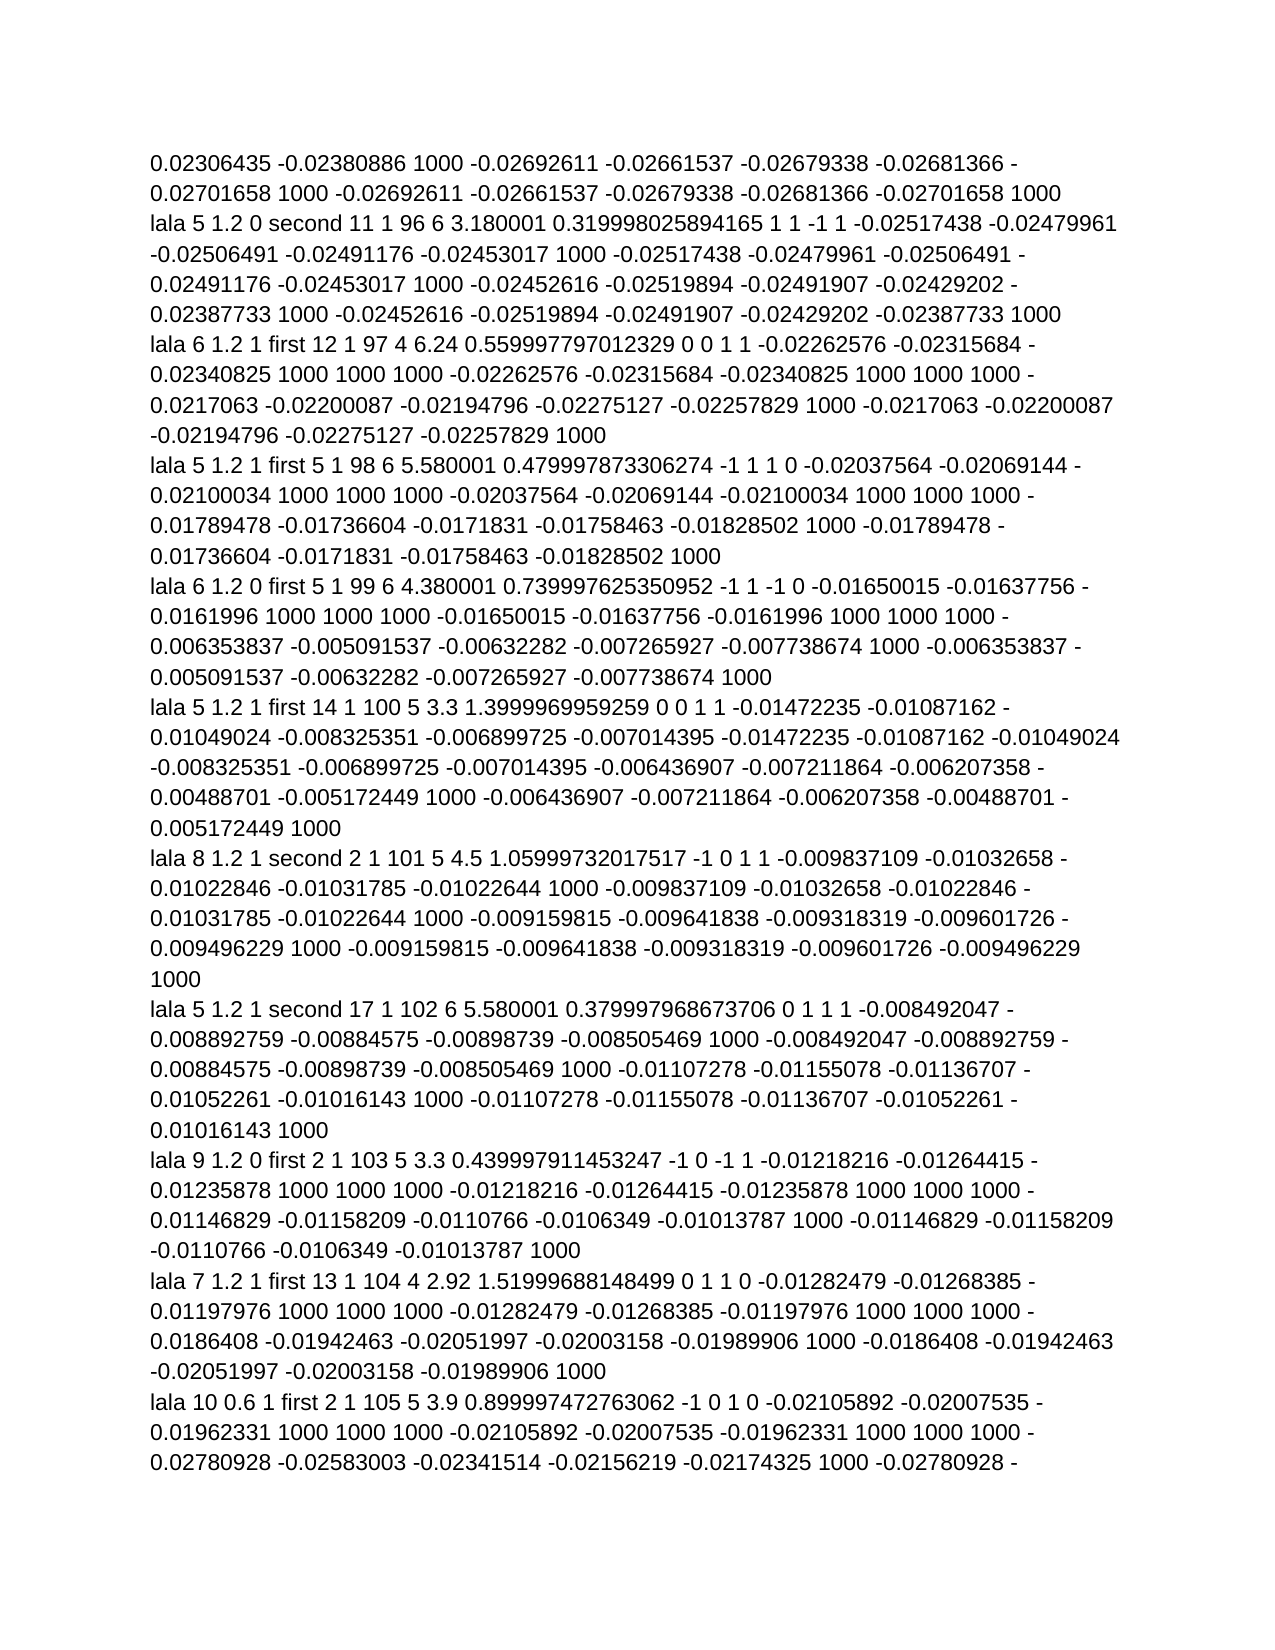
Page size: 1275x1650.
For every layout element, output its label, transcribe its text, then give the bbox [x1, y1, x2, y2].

text lala 5 1.2 0 second 11 1 96 6 3.180001 0.319998025894165 1 1 -1 1 -0.02517438 -0.02479961 -0.02506491 -0.02491176 -0.02453017 1000 -0.02517438 -0.02479961 -0.02506491 -0.02491176 -0.02453017 1000 -0.02452616 -0.02519894 -0.02491907 -0.02429202 -0.02387733 1000 -0.02452616 -0.02519894 -0.02491907 -0.02429202 -0.02387733 1000 [150, 210, 1125, 327]
text lala 9 1.2 0 first 2 1 103 5 3.3 0.439997911453247 -1 0 -1 1 -0.01218216 -0.01264415 -0.01235878 1000 1000 1000 -0.01218216 -0.01264415 -0.01235878 1000 1000 1000 -0.01146829 -0.01158209 -0.0110766 -0.0106349 -0.01013787 1000 -0.01146829 -0.01158209 -0.0110766 -0.0106349 -0.01013787 1000 [150, 1147, 1125, 1264]
text lala 8 1.2 1 second 2 1 101 5 4.5 1.05999732017517 -1 0 1 1 -0.009837109 -0.01032658 -0.01022846 -0.01031785 -0.01022644 1000 -0.009837109 -0.01032658 -0.01022846 -0.01031785 -0.01022644 1000 -0.009159815 -0.009641838 -0.009318319 -0.009601726 -0.009496229 1000 -0.009159815 -0.009641838 -0.009318319 -0.009601726 -0.009496229 1000 [150, 845, 1125, 992]
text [150, 150, 1125, 207]
text lala 5 1.2 1 first 5 1 98 6 5.580001 0.479997873306274 -1 1 1 0 -0.02037564 -0.02069144 -0.02100034 1000 1000 1000 -0.02037564 -0.02069144 -0.02100034 1000 1000 1000 -0.01789478 -0.01736604 -0.0171831 -0.01758463 -0.01828502 1000 -0.01789478 -0.01736604 -0.0171831 -0.01758463 -0.01828502 1000 [150, 452, 1125, 569]
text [150, 1388, 1125, 1475]
text lala 7 1.2 1 first 13 1 104 4 2.92 1.51999688148499 0 1 1 0 -0.01282479 -0.01268385 -0.01197976 1000 1000 1000 -0.01282479 -0.01268385 -0.01197976 1000 1000 1000 -0.0186408 -0.01942463 -0.02051997 -0.02003158 -0.01989906 1000 -0.0186408 -0.01942463 -0.02051997 -0.02003158 -0.01989906 1000 [150, 1268, 1125, 1385]
text lala 5 1.2 1 first 14 1 100 5 3.3 1.3999969959259 0 0 1 1 -0.01472235 -0.01087162 -0.01049024 -0.008325351 -0.006899725 -0.007014395 -0.01472235 -0.01087162 -0.01049024 -0.008325351 -0.006899725 -0.007014395 -0.006436907 -0.007211864 -0.006207358 -0.00488701 -0.005172449 1000 -0.006436907 -0.007211864 -0.006207358 -0.00488701 -0.005172449 1000 [150, 694, 1125, 841]
text lala 6 1.2 0 first 5 1 99 6 4.380001 0.739997625350952 -1 1 -1 0 -0.01650015 -0.01637756 -0.0161996 1000 1000 1000 -0.01650015 -0.01637756 -0.0161996 1000 1000 1000 -0.006353837 -0.005091537 -0.00632282 -0.007265927 -0.007738674 1000 -0.006353837 -0.005091537 -0.00632282 -0.007265927 -0.007738674 1000 [150, 573, 1125, 690]
text lala 5 1.2 1 second 17 1 102 6 5.580001 0.379997968673706 0 1 1 1 -0.008492047 -0.008892759 -0.00884575 -0.00898739 -0.008505469 1000 -0.008492047 -0.008892759 -0.00884575 -0.00898739 -0.008505469 1000 -0.01107278 -0.01155078 -0.01136707 -0.01052261 -0.01016143 1000 -0.01107278 -0.01155078 -0.01136707 -0.01052261 -0.01016143 1000 [150, 996, 1125, 1143]
text lala 6 1.2 1 first 12 1 97 4 6.24 0.559997797012329 0 0 1 1 -0.02262576 -0.02315684 -0.02340825 1000 1000 1000 -0.02262576 -0.02315684 -0.02340825 1000 1000 1000 -0.0217063 -0.02200087 -0.02194796 -0.02275127 -0.02257829 1000 -0.0217063 -0.02200087 -0.02194796 -0.02275127 -0.02257829 1000 [150, 331, 1125, 448]
